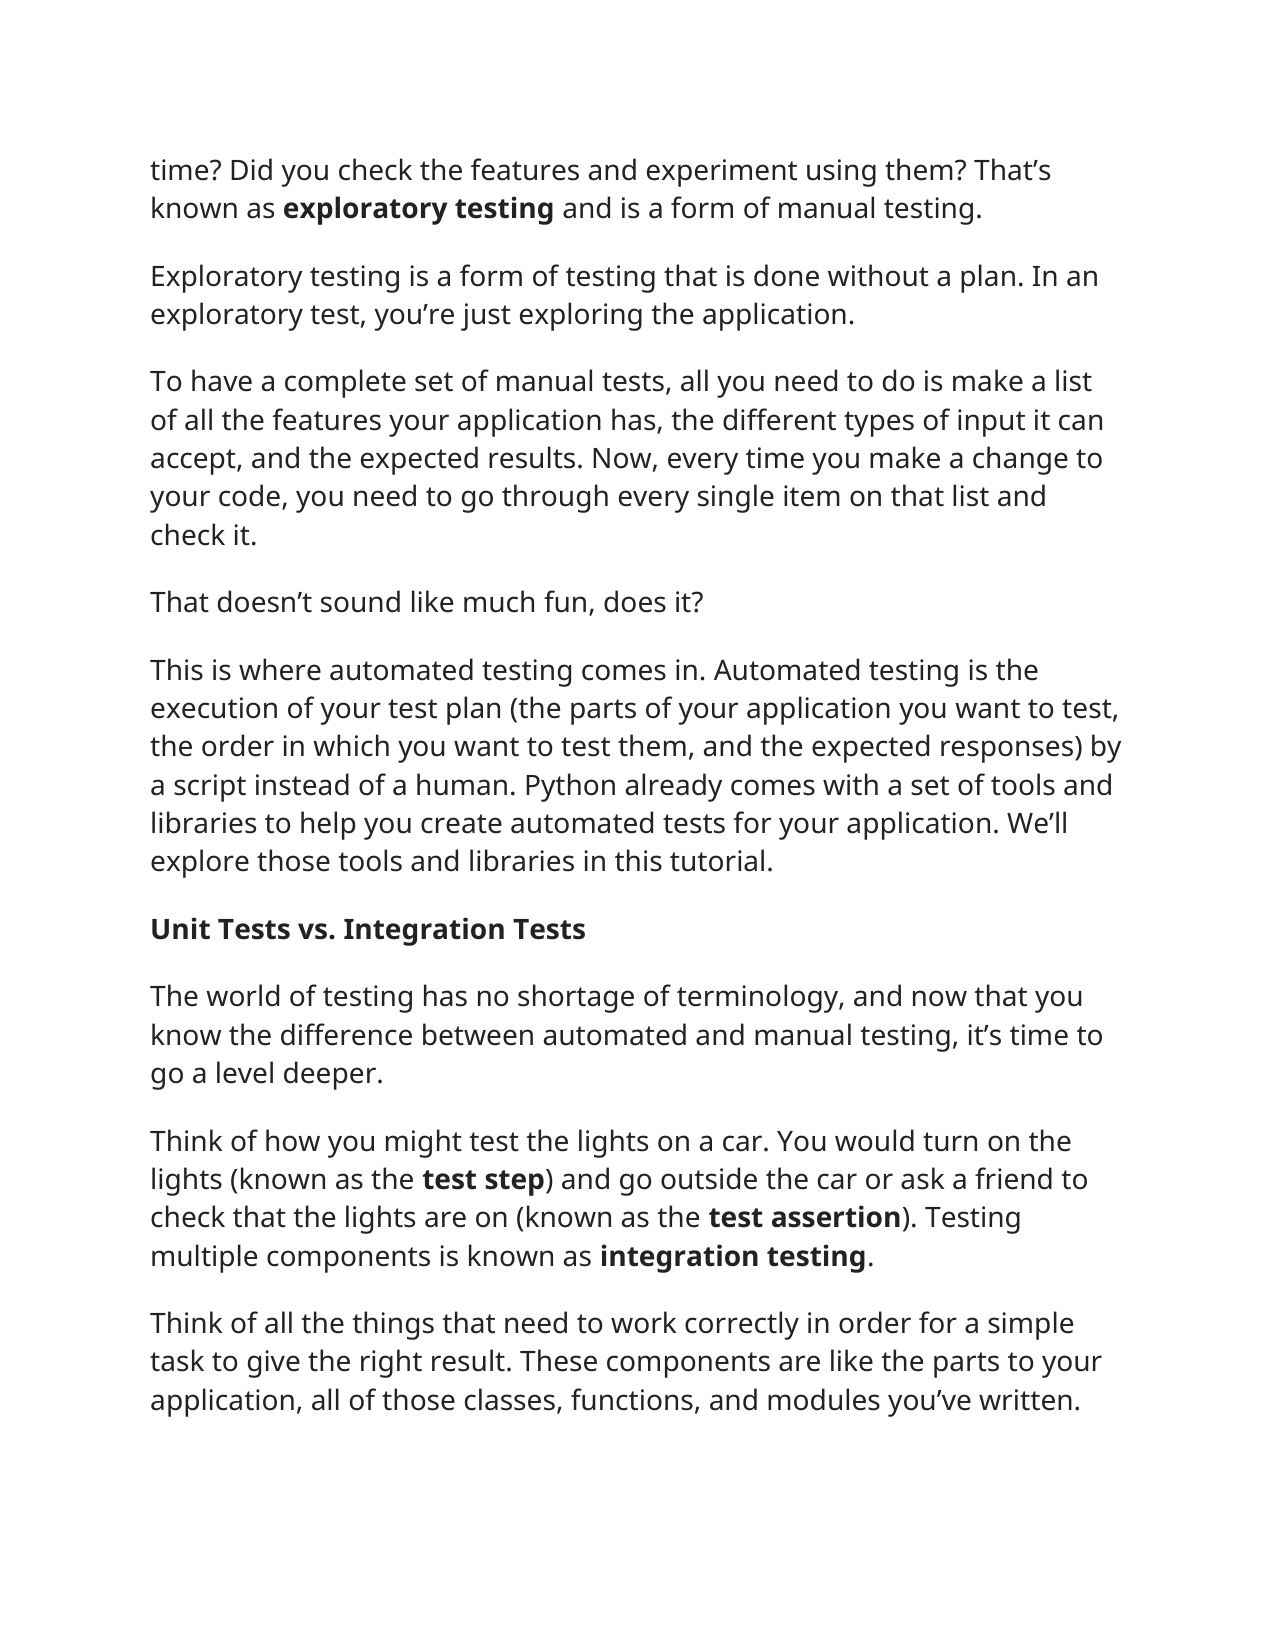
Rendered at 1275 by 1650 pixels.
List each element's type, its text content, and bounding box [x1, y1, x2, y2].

text This is where automated testing comes in. Automated testing is the execution of your test plan (the parts of your application you want to test, the order in which you want to test them, and the expected responses) by a script instead of a human. Python already comes with a set of tools and libraries to help you create automated tests for your application. We’ll explore those tools and libraries in this tutorial. [150, 650, 1125, 880]
text That doesn’t sound like much fun, does it? [150, 582, 1125, 621]
text Exploratory testing is a form of testing that is done without a plan. In an exploratory test, you’re just exploring the application. [150, 256, 1125, 332]
text To have a complete set of manual tests, all you need to do is make a list of all the features your application has, the different types of input it can accept, and the expected results. Now, every time you make a change to your code, you need to go through every single item on that list and check it. [150, 362, 1125, 553]
text Think of all the things that need to work correctly in order for a simple task to give the right result. These components are like the parts to your application, all of those classes, functions, and modules you’ve written. [150, 1303, 1125, 1418]
text The world of testing has no shortage of terminology, and now that you know the difference between automated and manual testing, it’s time to go a level deeper. [150, 977, 1125, 1092]
text Think of how you might test the lights on a car. You would turn on the lights (known as the test step) and go outside the car or ask a friend to check that the lights are on (known as the test assertion). Testing multiple components is known as integration testing. [150, 1121, 1125, 1274]
text Unit Tests vs. Integration Tests [150, 909, 1125, 947]
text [150, 150, 1125, 227]
